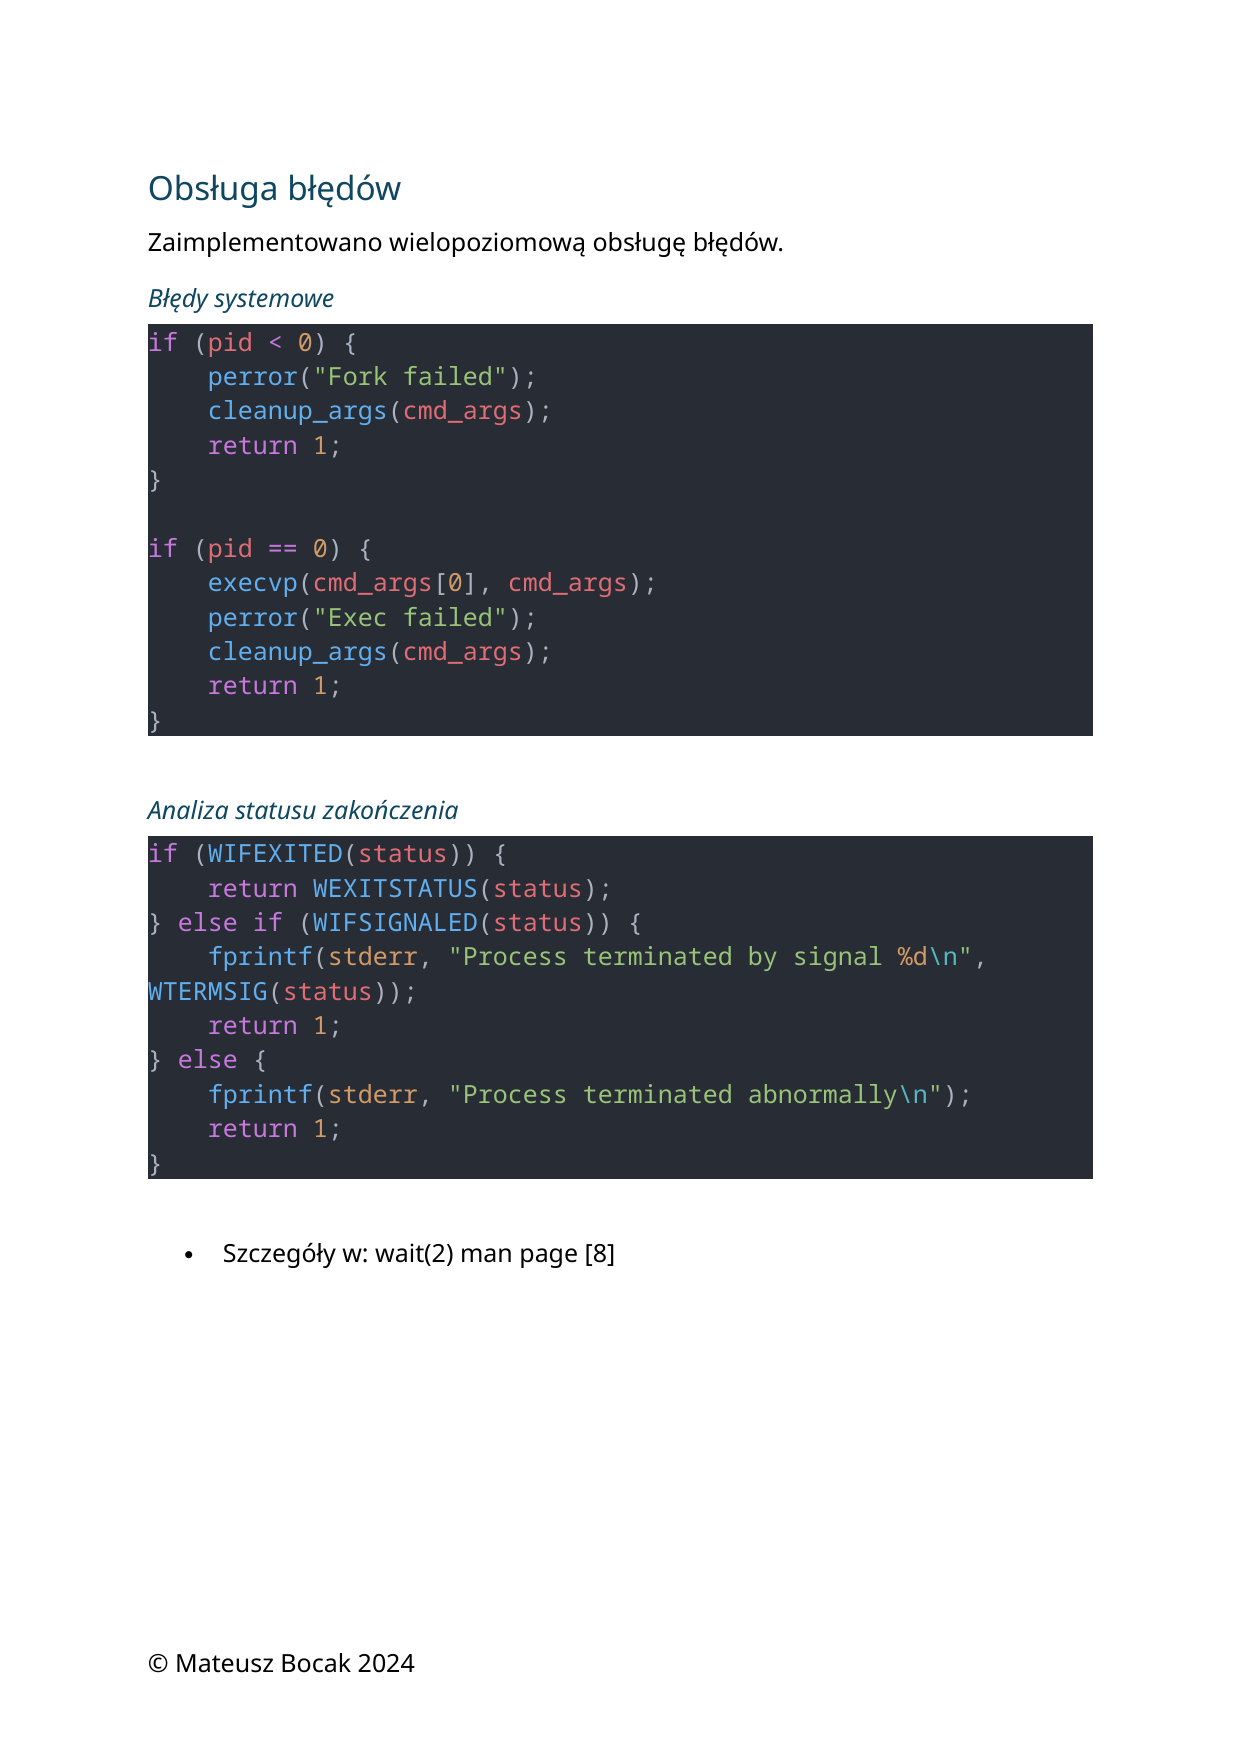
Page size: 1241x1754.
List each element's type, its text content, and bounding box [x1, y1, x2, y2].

text execvp(cmd_args[0], cmd_args); [148, 564, 1093, 599]
text perror("Fork failed"); [148, 358, 1093, 393]
list Szczegóły w: wait(2) man page [8] [185, 1235, 1093, 1269]
subtitle Błędy systemowe [148, 281, 1093, 315]
text } [148, 461, 1093, 496]
text fprintf(stderr, "Process terminated abnormally\n"); [148, 1076, 1093, 1111]
text fprintf(stderr, "Process terminated by signal %d\n", WTERMSIG(status)); [148, 939, 1093, 1007]
subtitle Analiza statusu zakończenia [148, 792, 1093, 826]
text if (pid == 0) { [148, 530, 1093, 564]
text return 1; [148, 1007, 1093, 1042]
text return 1; [148, 1111, 1093, 1145]
text return WEXITSTATUS(status); [148, 870, 1093, 904]
text return 1; [148, 668, 1093, 702]
text cleanup_args(cmd_args); [148, 393, 1093, 427]
text } else if (WIFSIGNALED(status)) { [148, 904, 1093, 939]
text if (pid < 0) { [148, 324, 1093, 358]
text return 1; [148, 427, 1093, 461]
text if (WIFEXITED(status)) { [148, 836, 1093, 870]
text Zaimplementowano wielopoziomową obsługę błędów. [148, 225, 1093, 259]
text } else { [148, 1042, 1093, 1076]
subtitle Obsługa błędów [148, 164, 1093, 210]
text cleanup_args(cmd_args); [148, 633, 1093, 668]
text perror("Exec failed"); [148, 599, 1093, 633]
text } [148, 702, 1093, 736]
text } [148, 1145, 1093, 1179]
